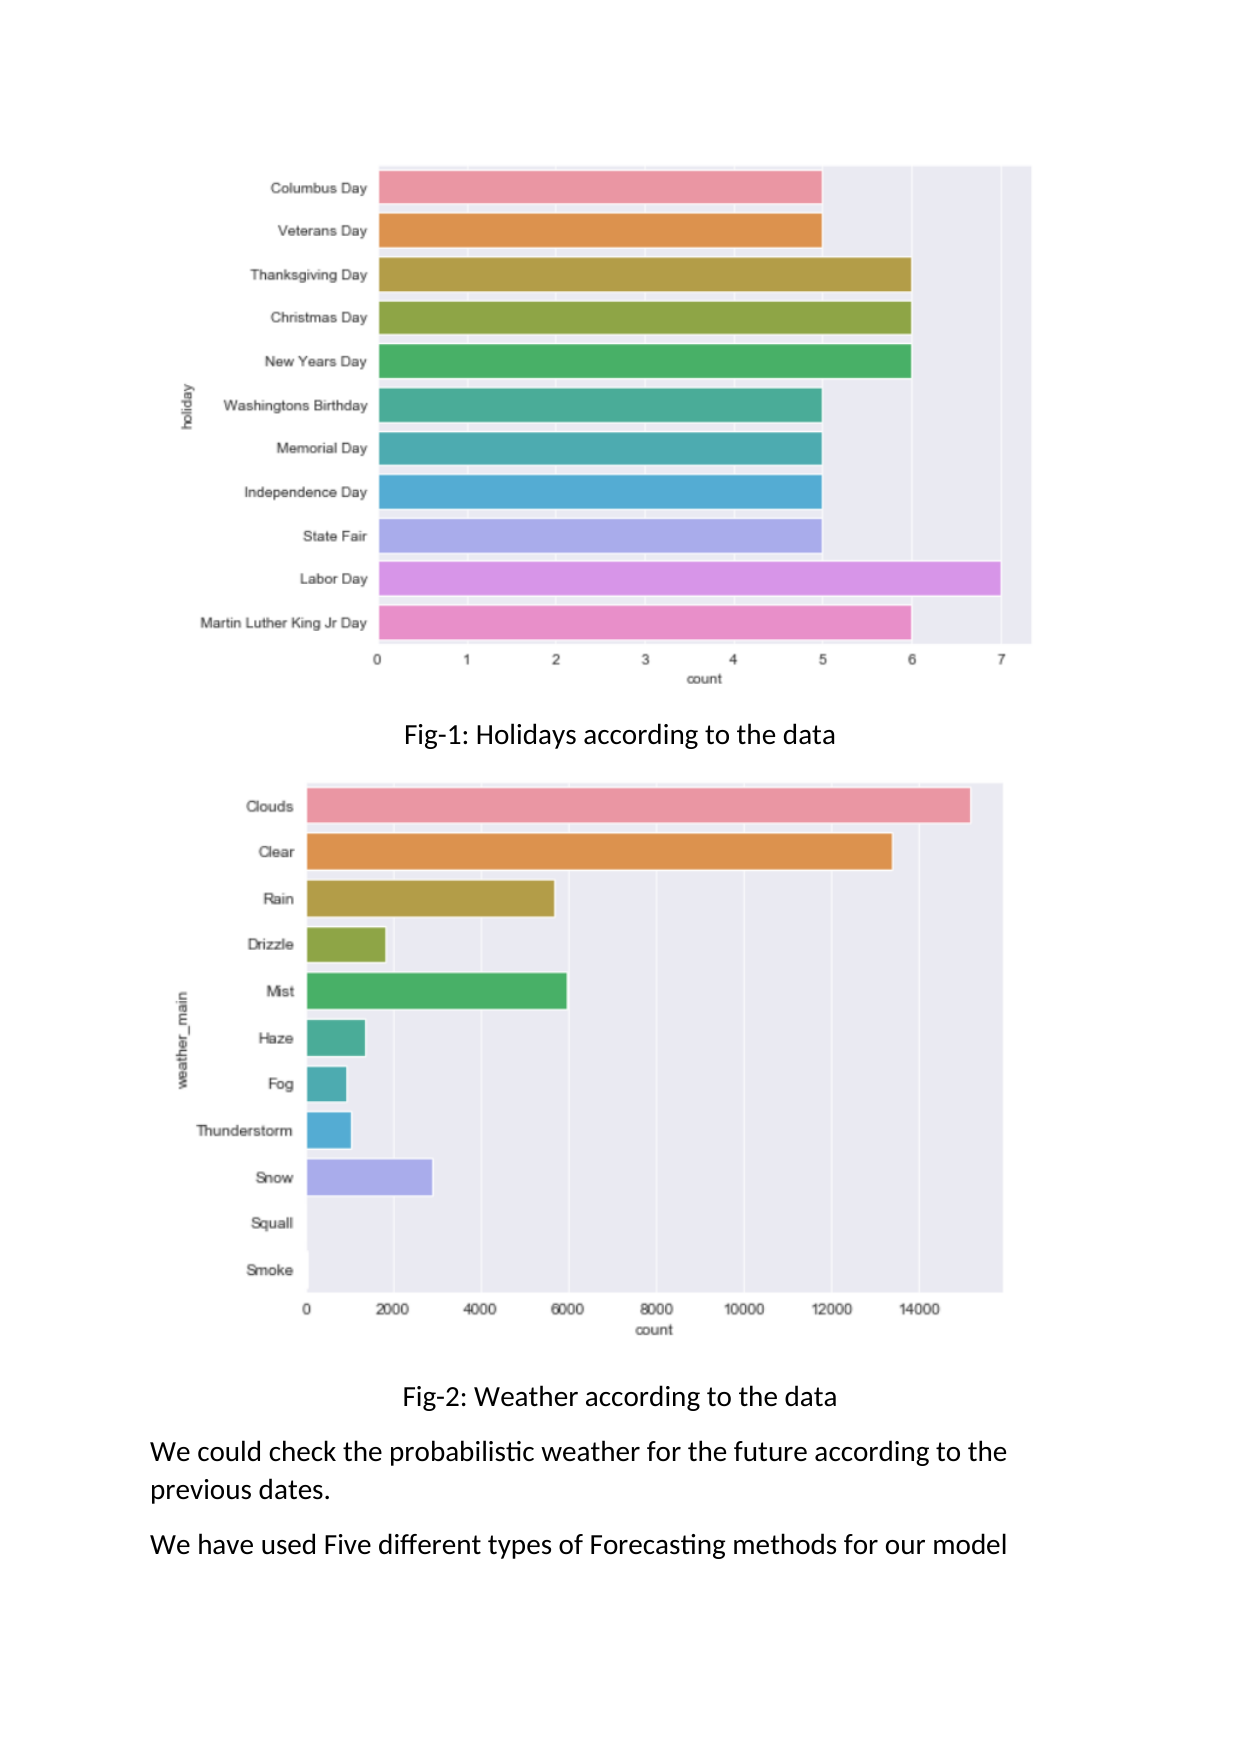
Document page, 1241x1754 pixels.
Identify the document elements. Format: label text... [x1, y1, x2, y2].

text Fig-1: Holidays according to the data [150, 716, 1090, 752]
picture [150, 150, 1090, 698]
text Fig-2: Weather according to the data [150, 1378, 1090, 1413]
text We have used Five different types of Forecasting methods for our model [150, 1526, 1090, 1562]
picture [150, 771, 1034, 1359]
text We could check the probabilistic weather for the future according to the previous dates. [150, 1433, 1090, 1507]
